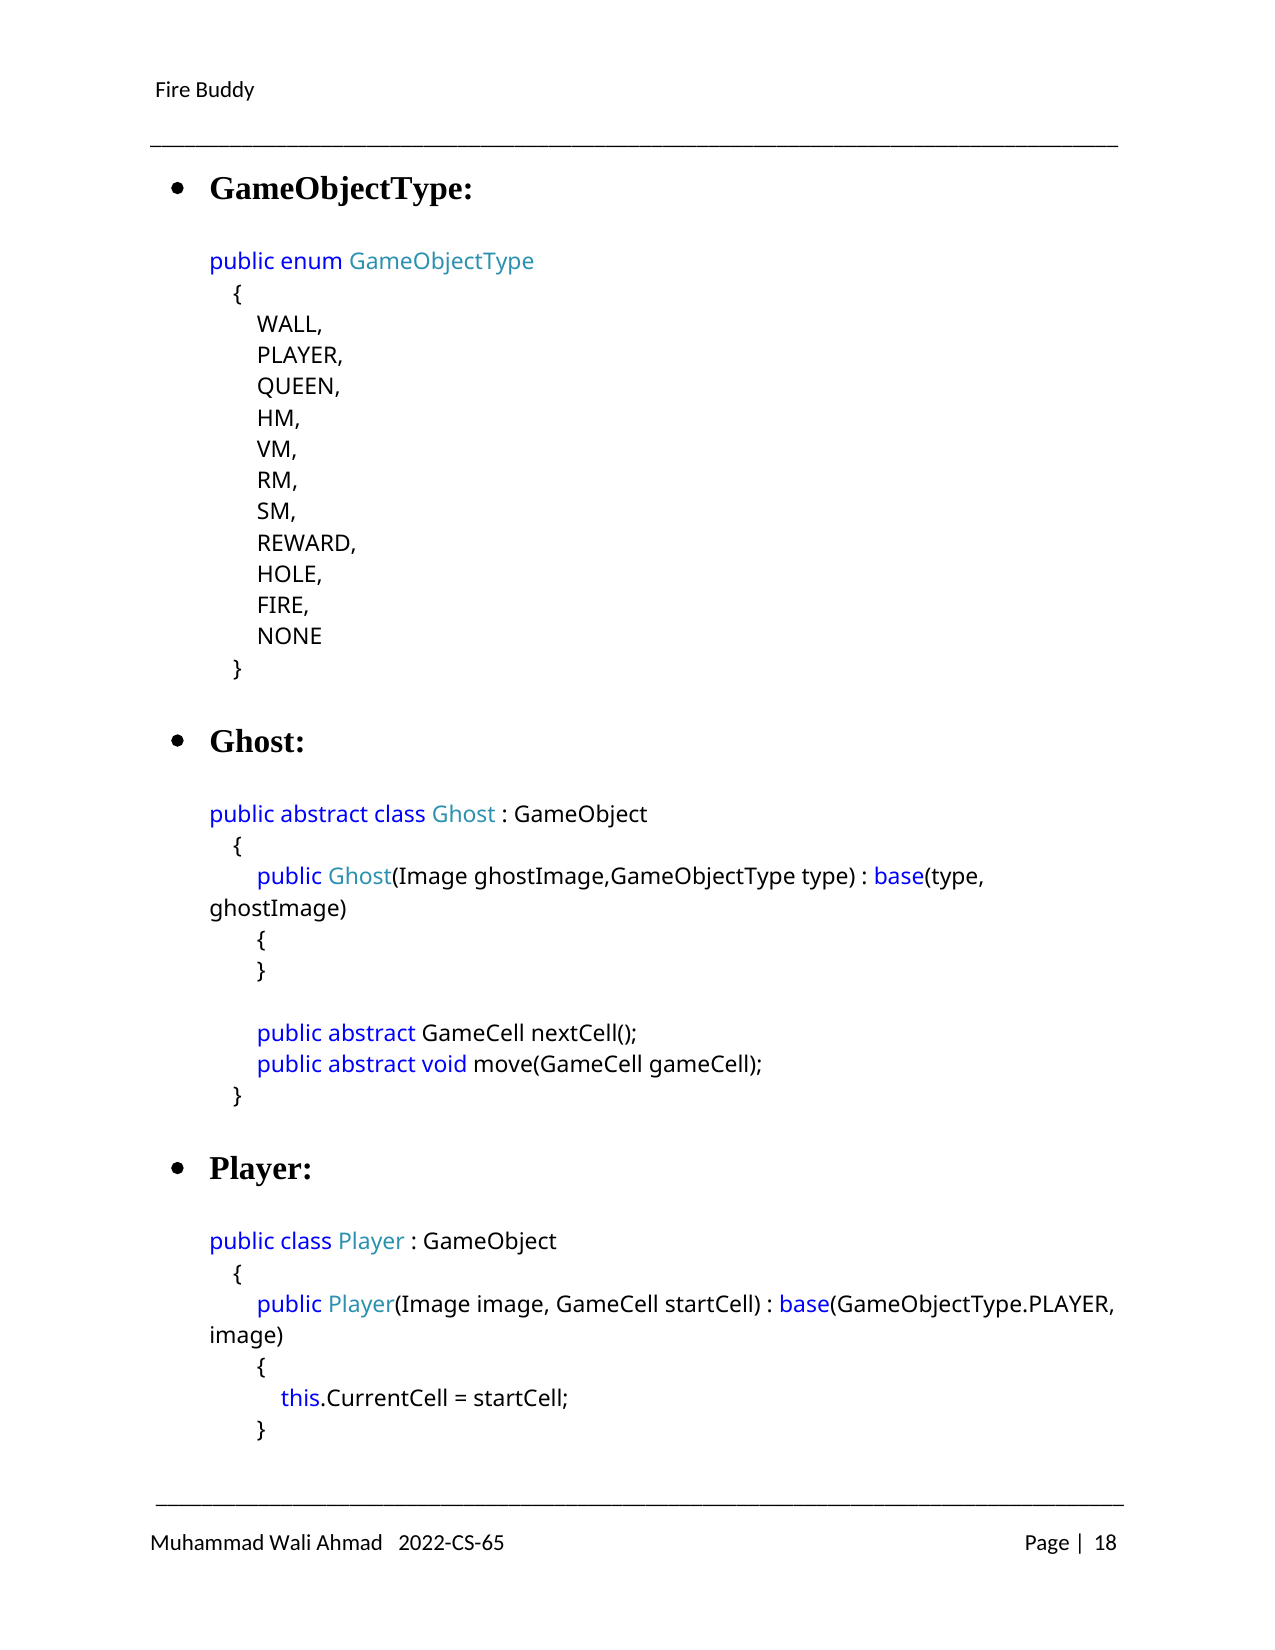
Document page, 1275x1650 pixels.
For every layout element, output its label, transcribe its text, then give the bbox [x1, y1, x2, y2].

text WALL, [209, 308, 1125, 339]
text RM, [209, 464, 1125, 495]
text { [209, 277, 1125, 308]
text NONE [209, 620, 1125, 652]
text PLAYER, [209, 339, 1125, 370]
text this.CurrentCell = startCell; [209, 1382, 1125, 1413]
list Ghost: [172, 721, 1125, 759]
text HOLE, [209, 558, 1125, 589]
list } [209, 1079, 1125, 1110]
text REWARD, [209, 527, 1125, 558]
text } [209, 954, 1125, 985]
text } [209, 652, 1125, 683]
text { [209, 1350, 1125, 1382]
text { [209, 1257, 1125, 1288]
text FIRE, [209, 589, 1125, 620]
text public class Player : GameObject [209, 1225, 1125, 1257]
text QUEEN, [209, 370, 1125, 402]
text { [209, 923, 1125, 954]
text VM, [209, 433, 1125, 464]
text { [209, 829, 1125, 860]
text public Ghost(Image ghostImage,GameObjectType type) : base(type, ghostImage) [209, 860, 1125, 923]
text public abstract GameCell nextCell(); [209, 1017, 1125, 1048]
text public Player(Image image, GameCell startCell) : base(GameObjectType.PLAYER, image) [209, 1288, 1125, 1350]
list GameObjectType: [172, 169, 1125, 207]
text } [209, 1413, 1125, 1444]
text HM, [209, 402, 1125, 433]
text public enum GameObjectType [209, 245, 1125, 277]
text public abstract void move(GameCell gameCell); [209, 1048, 1125, 1079]
list Player: [172, 1149, 1125, 1187]
text public abstract class Ghost : GameObject [209, 798, 1125, 829]
text SM, [209, 495, 1125, 527]
